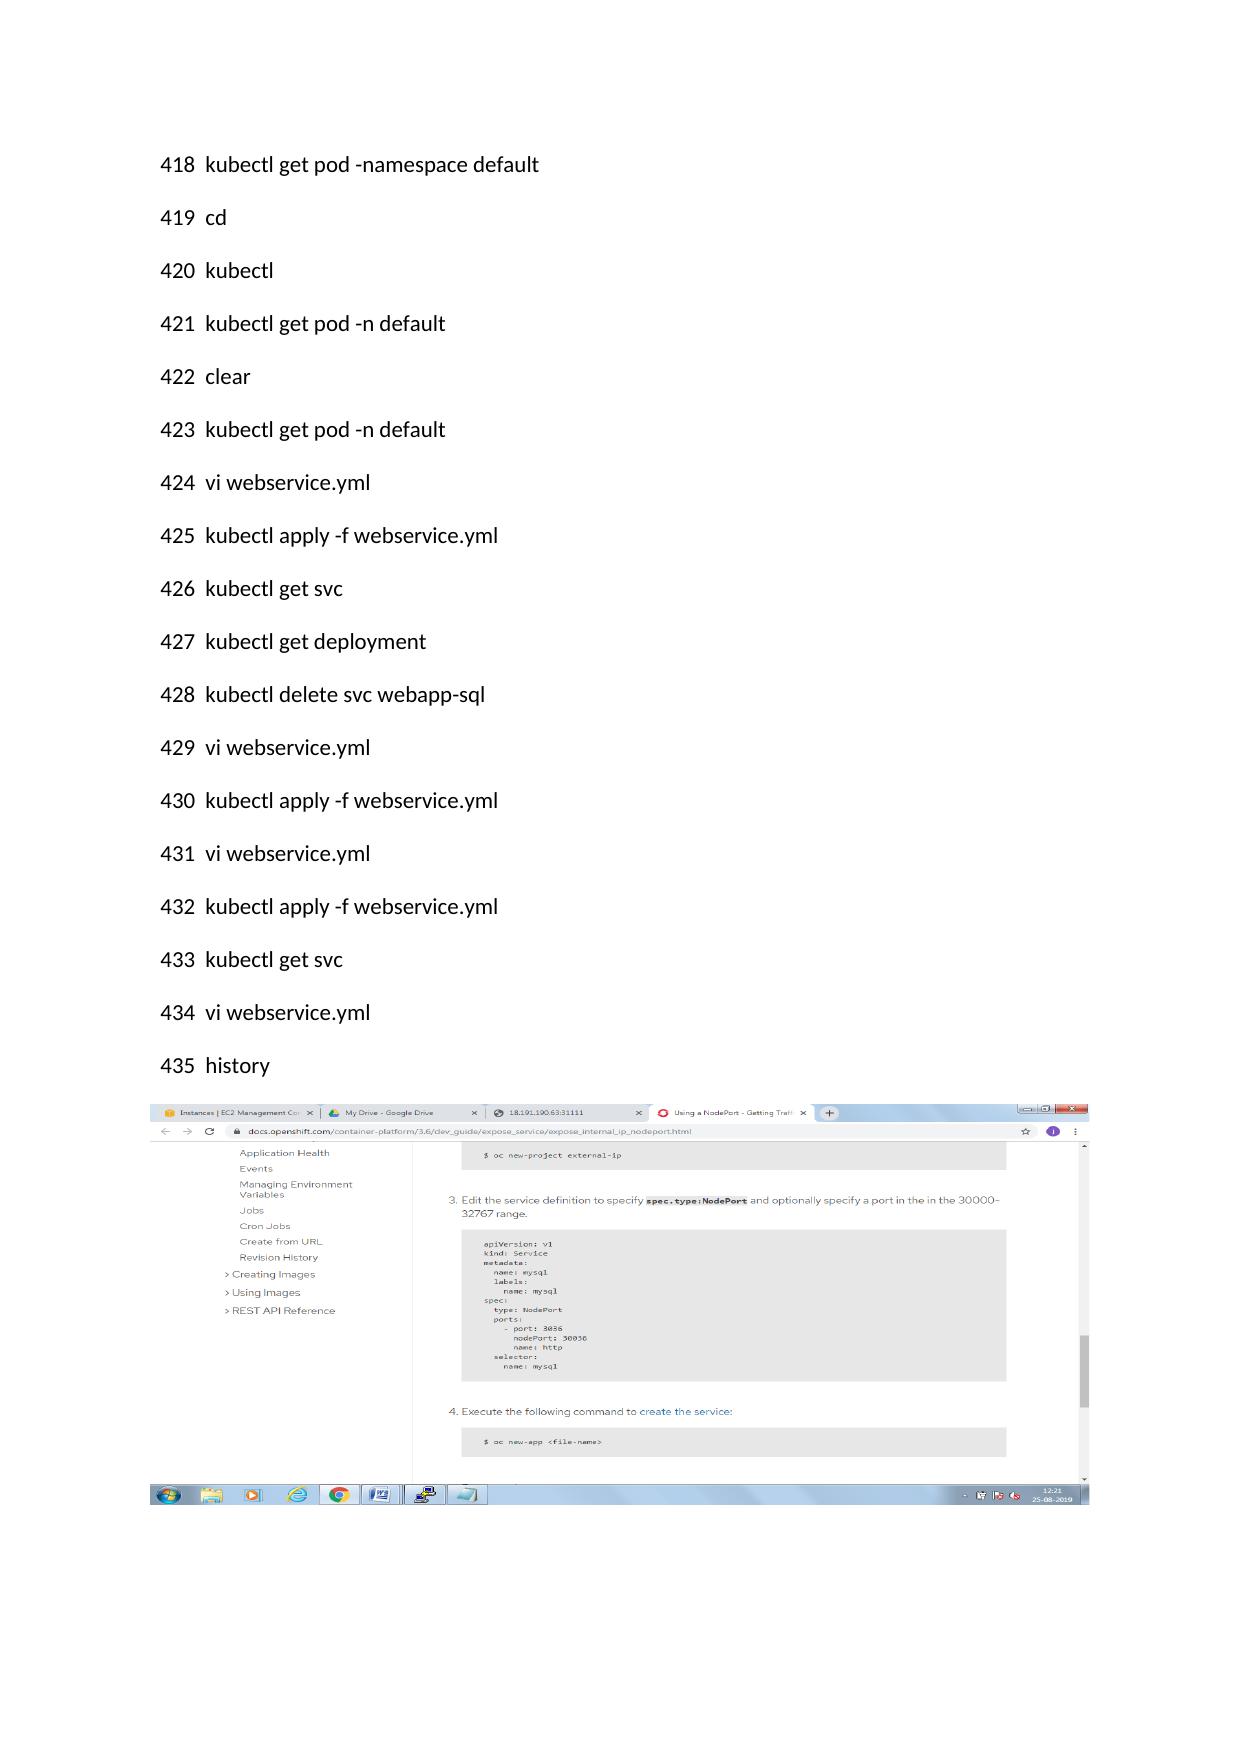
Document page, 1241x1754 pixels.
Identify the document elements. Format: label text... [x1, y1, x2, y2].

text 430 kubectl apply -f webservice.yml [150, 786, 1090, 814]
text 422 clear [150, 362, 1090, 390]
text 423 kubectl get pod -n default [150, 415, 1090, 443]
picture [150, 1104, 1090, 1505]
text 432 kubectl apply -f webservice.yml [150, 892, 1090, 920]
text 421 kubectl get pod -n default [150, 309, 1090, 337]
text 435 history [150, 1051, 1090, 1079]
text 429 vi webservice.yml [150, 733, 1090, 761]
text 418 kubectl get pod -namespace default [150, 150, 1090, 178]
text 426 kubectl get svc [150, 574, 1090, 602]
text 428 kubectl delete svc webapp-sql [150, 680, 1090, 708]
text 427 kubectl get deployment [150, 627, 1090, 655]
text 419 cd [150, 203, 1090, 231]
text 420 kubectl [150, 256, 1090, 284]
text 424 vi webservice.yml [150, 468, 1090, 496]
text 425 kubectl apply -f webservice.yml [150, 521, 1090, 549]
text 433 kubectl get svc [150, 945, 1090, 973]
text 434 vi webservice.yml [150, 998, 1090, 1026]
text 431 vi webservice.yml [150, 839, 1090, 867]
